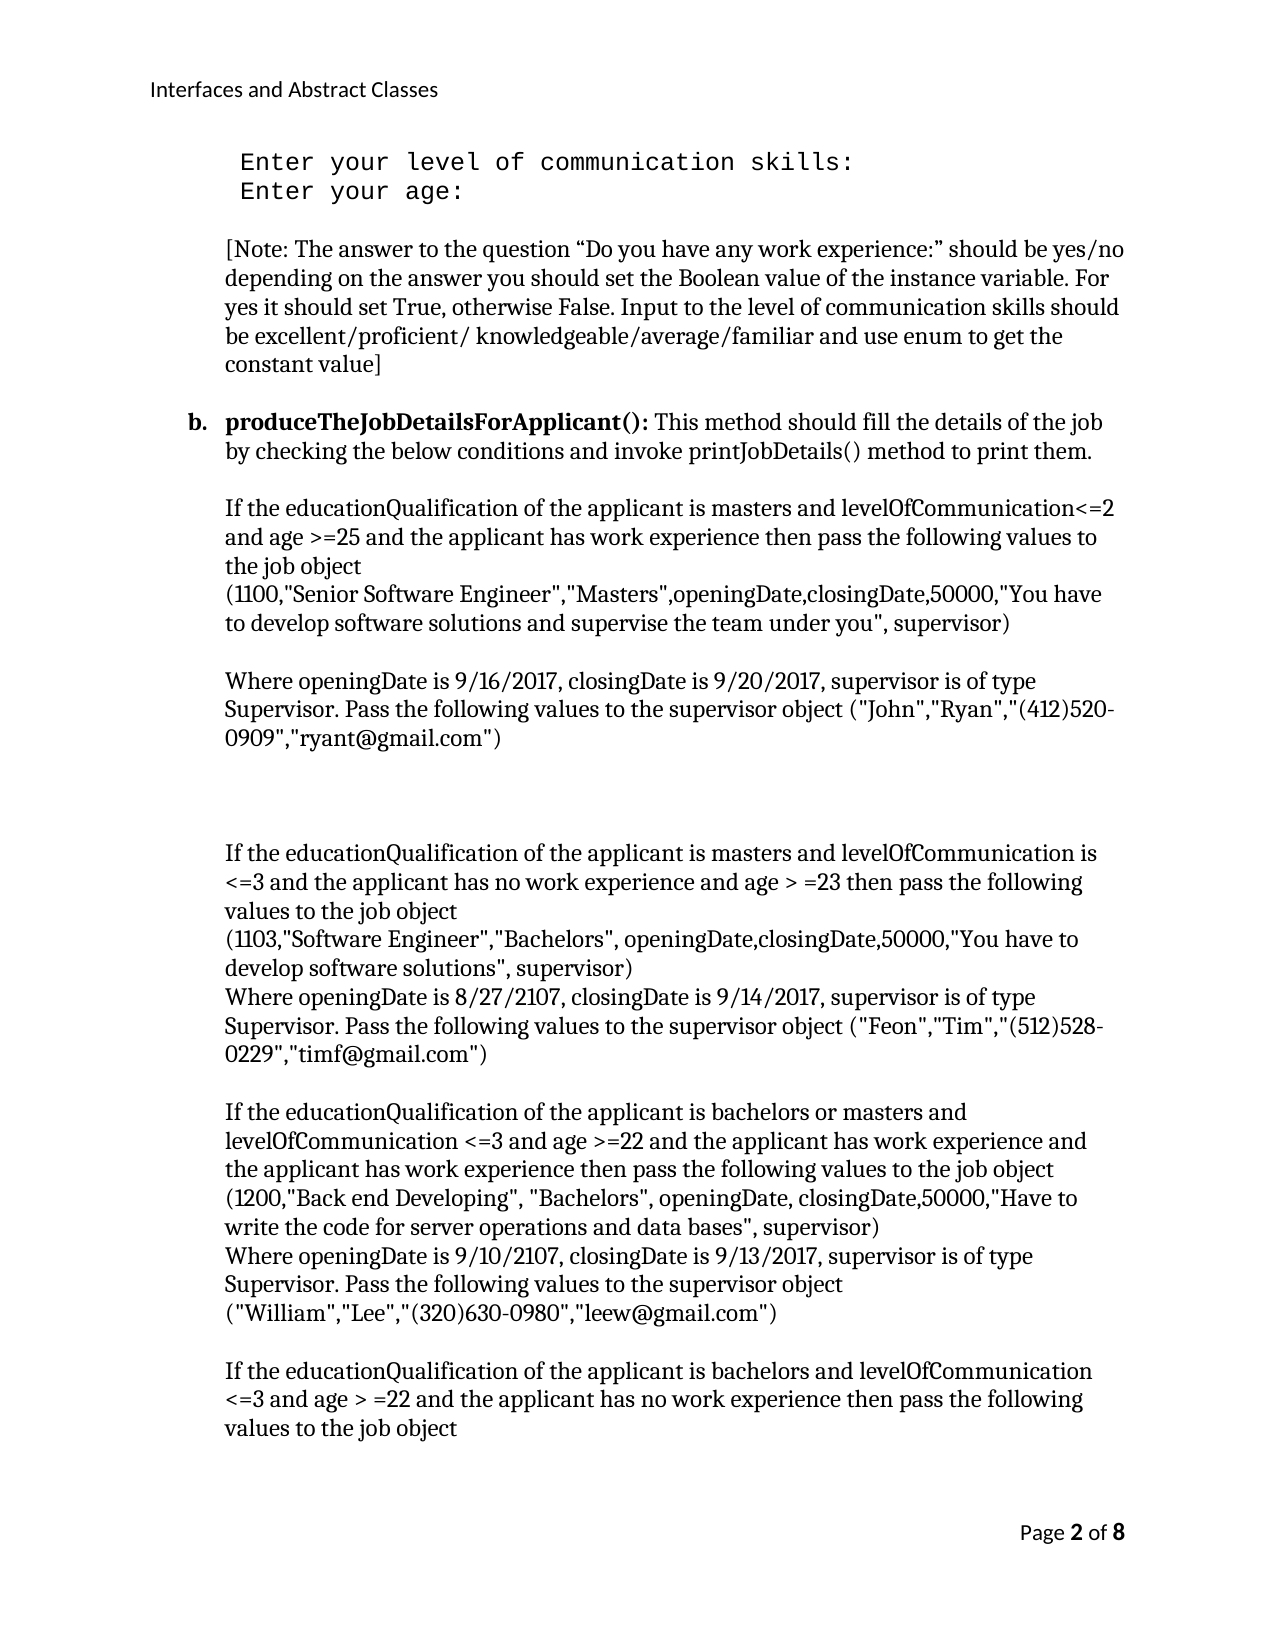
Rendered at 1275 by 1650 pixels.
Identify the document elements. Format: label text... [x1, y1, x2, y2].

list If the educationQualification of the applicant is bachelors and levelOfCommunication <=3 and age > =22 and the applicant has no work experience then pass the following values to the job object [225, 1357, 1125, 1443]
list Where openingDate is 9/16/2017, closingDate is 9/20/2017, supervisor is of type Supervisor. Pass the following values to the supervisor object ("John","Ryan","(412)520-0909","ryant@gmail.com") [225, 667, 1125, 753]
list Where openingDate is 9/10/2107, closingDate is 9/13/2017, supervisor is of type Supervisor. Pass the following values to the supervisor object [225, 1242, 1125, 1299]
list Enter your level of communication skills: [225, 150, 1125, 178]
list (1103,"Software Engineer","Bachelors", openingDate,closingDate,50000,"You have to develop software solutions", supervisor) [225, 925, 1125, 983]
list If the educationQualification of the applicant is masters and levelOfCommunication<=2 and age >=25 and the applicant has work experience then pass the following values to the job object [225, 494, 1125, 580]
list If the educationQualification of the applicant is bachelors or masters and levelOfCommunication <=3 and age >=22 and the applicant has work experience and the applicant has work experience then pass the following values to the job object [225, 1098, 1125, 1184]
list Enter your age: [225, 178, 1125, 207]
list [Note: The answer to the question “Do you have any work experience:” should be yes/no depending on the answer you should set the Boolean value of the instance variable. For yes it should set True, otherwise False. Input to the level of communication skills should be excellent/proficient/ knowledgeable/average/familiar and use enum to get the constant value] [225, 235, 1125, 379]
list (1100,"Senior Software Engineer","Masters",openingDate,closingDate,50000,"You have to develop software solutions and supervise the team under you", supervisor) [225, 580, 1125, 638]
list (1200,"Back end Developing", "Bachelors", openingDate, closingDate,50000,"Have to write the code for server operations and data bases", supervisor) [225, 1184, 1125, 1242]
list Where openingDate is 8/27/2107, closingDate is 9/14/2017, supervisor is of type Supervisor. Pass the following values to the supervisor object ("Feon","Tim","(512)528-0229","timf@gmail.com") [225, 983, 1125, 1069]
list If the educationQualification of the applicant is masters and levelOfCommunication is <=3 and the applicant has no work experience and age > =23 then pass the following values to the job object [225, 839, 1125, 925]
list ("William","Lee","(320)630-0980","leew@gmail.com") [225, 1299, 1125, 1328]
list produceTheJobDetailsForApplicant(): This method should fill the details of the job by checking the below conditions and invoke printJobDetails() method to print them. [187, 408, 1125, 465]
